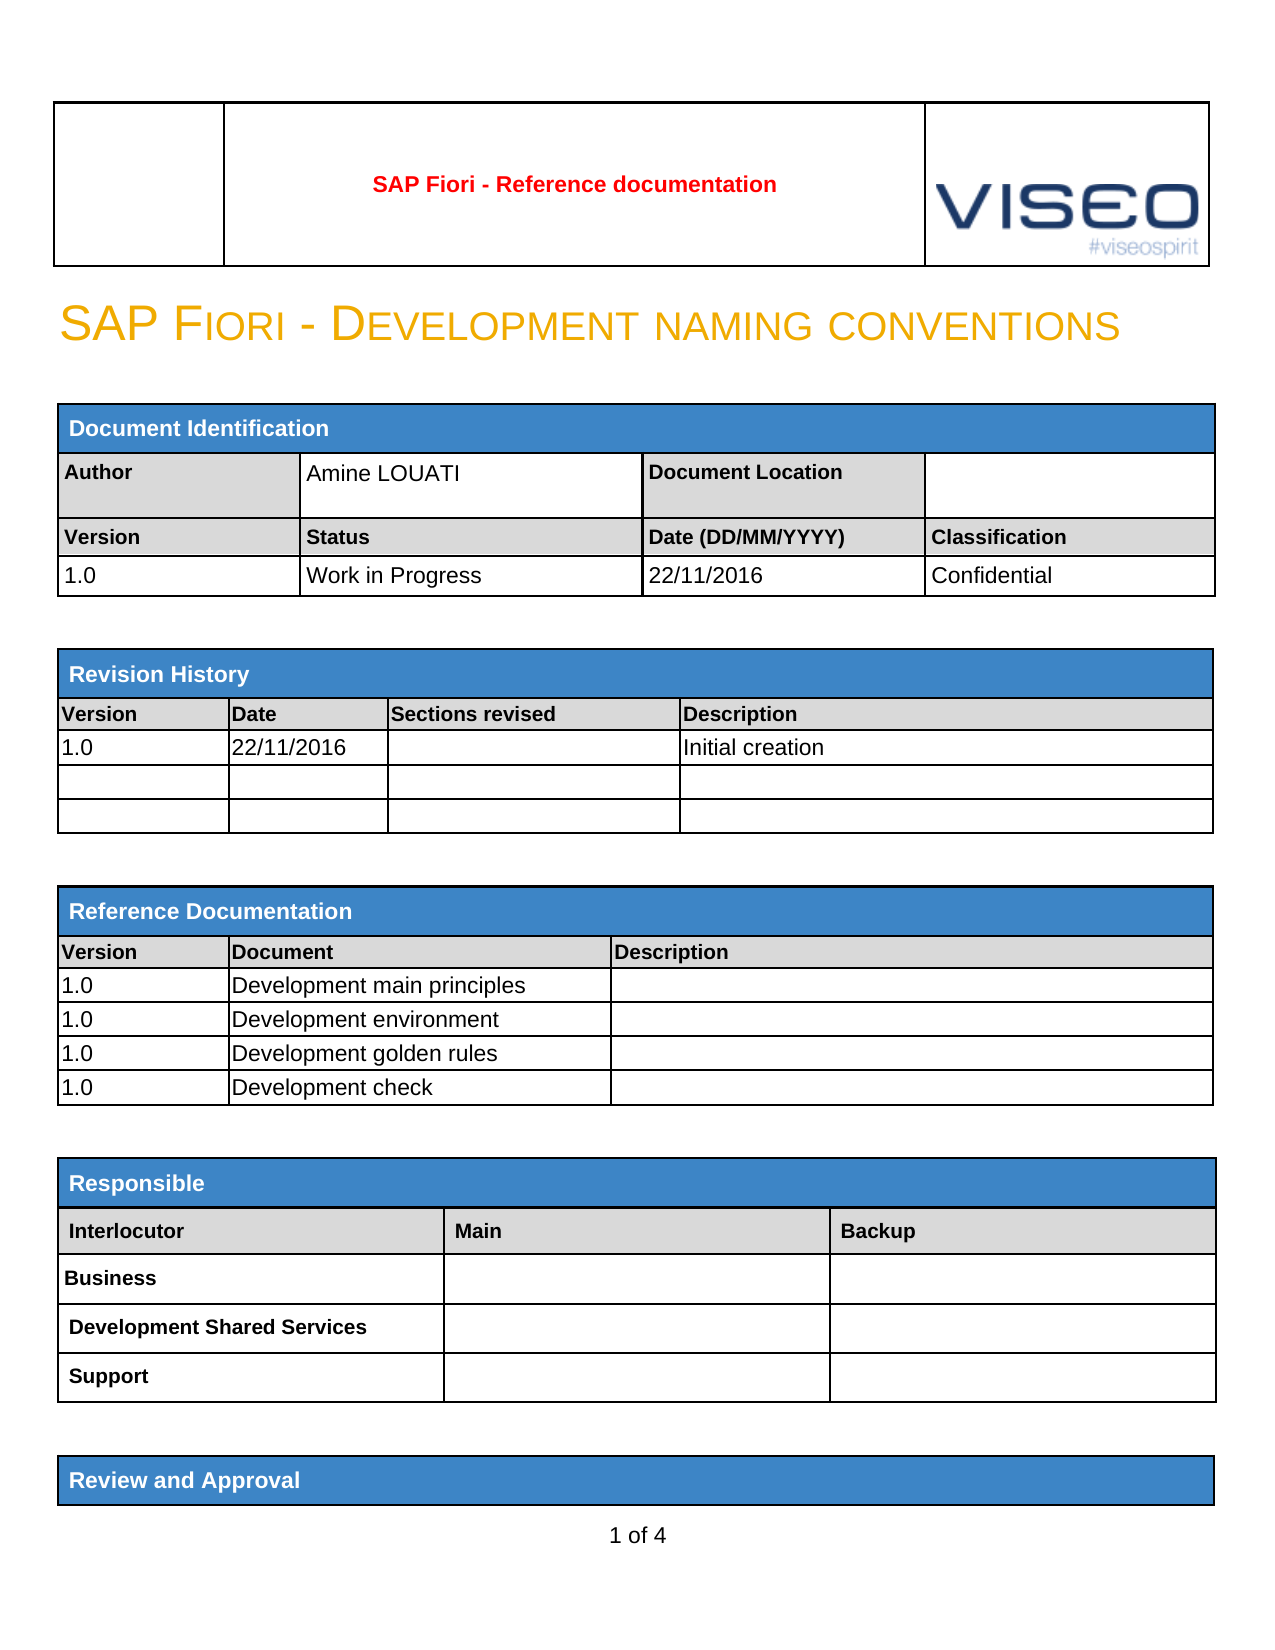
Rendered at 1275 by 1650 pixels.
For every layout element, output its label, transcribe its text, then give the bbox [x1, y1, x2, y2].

table_cell Document Location [644, 454, 924, 517]
table_cell Date (DD/MM/YYYY) [644, 519, 924, 554]
table_cell [230, 766, 387, 798]
table_cell [445, 1305, 829, 1352]
table_cell Version [59, 937, 228, 967]
table_cell [389, 766, 679, 798]
table_cell 1.0 [59, 557, 299, 594]
table_header Reference Documentation [59, 888, 1212, 935]
table_cell Work in Progress [301, 557, 641, 594]
table_header Review and Approval [59, 1457, 1213, 1504]
table_cell Business [59, 1255, 443, 1302]
table_cell [831, 1305, 1215, 1352]
table_cell Status [301, 519, 641, 554]
table_cell Development main principles [230, 969, 610, 1001]
table_header Revision History [59, 650, 1212, 697]
table_cell [612, 1037, 1212, 1069]
table_cell 22/11/2016 [644, 557, 924, 594]
table_cell 1.0 [59, 1037, 228, 1069]
table_cell Sections revised [389, 699, 679, 729]
table_cell [681, 800, 1212, 832]
table_cell [612, 1071, 1212, 1104]
table_cell [445, 1354, 829, 1401]
table_cell Development environment [230, 1003, 610, 1035]
table_cell Development check [230, 1071, 610, 1104]
table_cell Interlocutor [59, 1209, 443, 1253]
table_cell Date [230, 699, 387, 729]
table_cell [389, 800, 679, 832]
table_cell [831, 1255, 1215, 1302]
table_header Document Identification [59, 405, 1214, 452]
table_cell Amine LOUATI [301, 454, 641, 517]
table_cell Classification [926, 519, 1214, 554]
table_cell Author [59, 454, 299, 517]
table_cell 1.0 [59, 731, 228, 763]
table_cell Description [612, 937, 1212, 967]
table_cell [926, 454, 1214, 517]
table_cell [612, 969, 1212, 1001]
table_cell 1.0 [59, 1071, 228, 1104]
table_cell Main [445, 1209, 829, 1253]
table_cell [831, 1354, 1215, 1401]
table_cell [230, 800, 387, 832]
table_cell Confidential [926, 557, 1214, 594]
table_cell Document [230, 937, 610, 967]
table_cell Support [59, 1354, 443, 1401]
table_cell [445, 1255, 829, 1302]
table_cell 1.0 [59, 969, 228, 1001]
table_cell Development Shared Services [59, 1305, 443, 1352]
table_cell [59, 800, 228, 832]
table_cell Version [59, 699, 228, 729]
table_cell Version [59, 519, 299, 554]
table_cell 22/11/2016 [230, 731, 387, 763]
table_cell [612, 1003, 1212, 1035]
table_cell Description [681, 699, 1212, 729]
table_header Responsible [59, 1159, 1215, 1206]
table_cell Initial creation [681, 731, 1212, 763]
table_cell 1.0 [59, 1003, 228, 1035]
table_cell Development golden rules [230, 1037, 610, 1069]
table_cell Backup [831, 1209, 1215, 1253]
table_cell [389, 731, 679, 763]
table_cell [59, 766, 228, 798]
text SAP Fiori - Development naming conventions [59, 293, 1216, 351]
table_cell [681, 766, 1212, 798]
picture [936, 184, 1199, 260]
